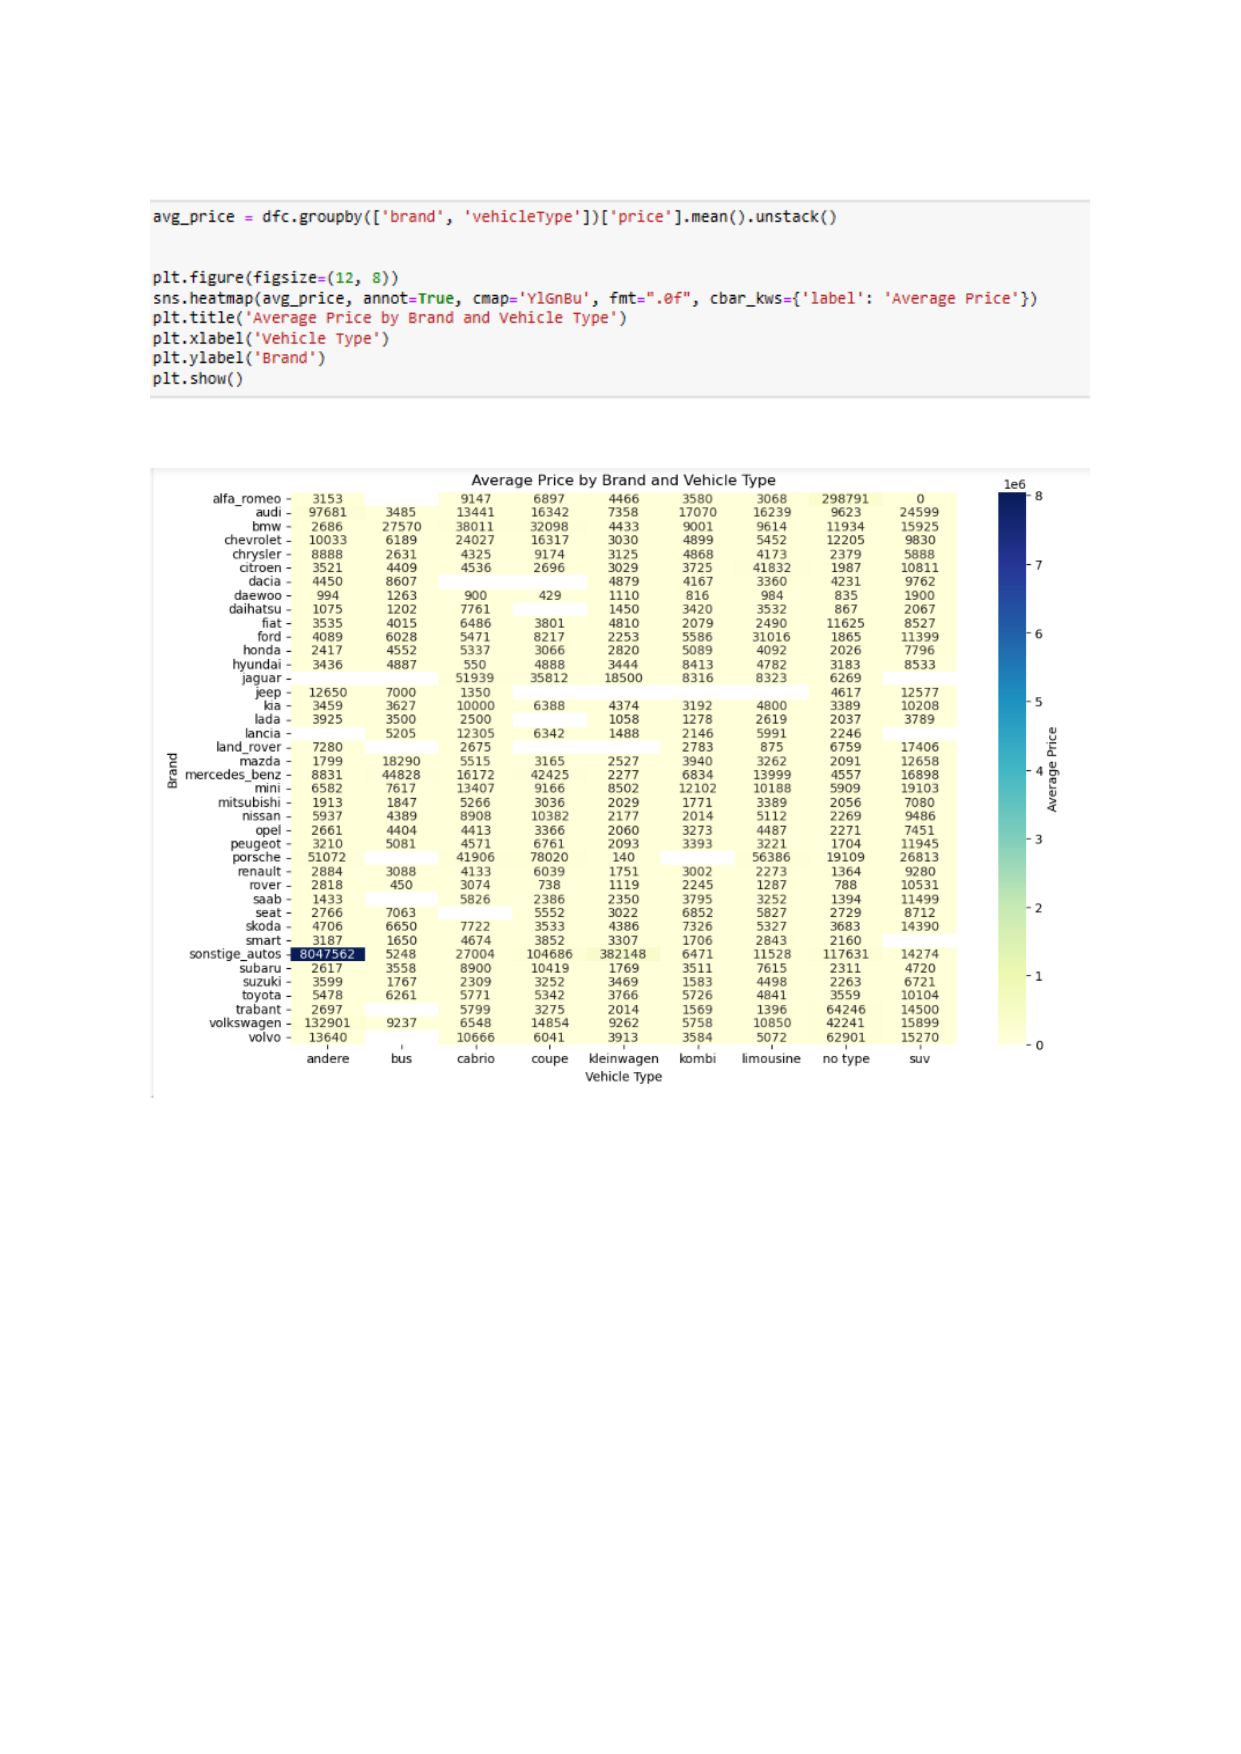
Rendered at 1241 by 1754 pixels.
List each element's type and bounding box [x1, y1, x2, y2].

picture [150, 468, 1091, 1107]
picture [150, 197, 1091, 402]
